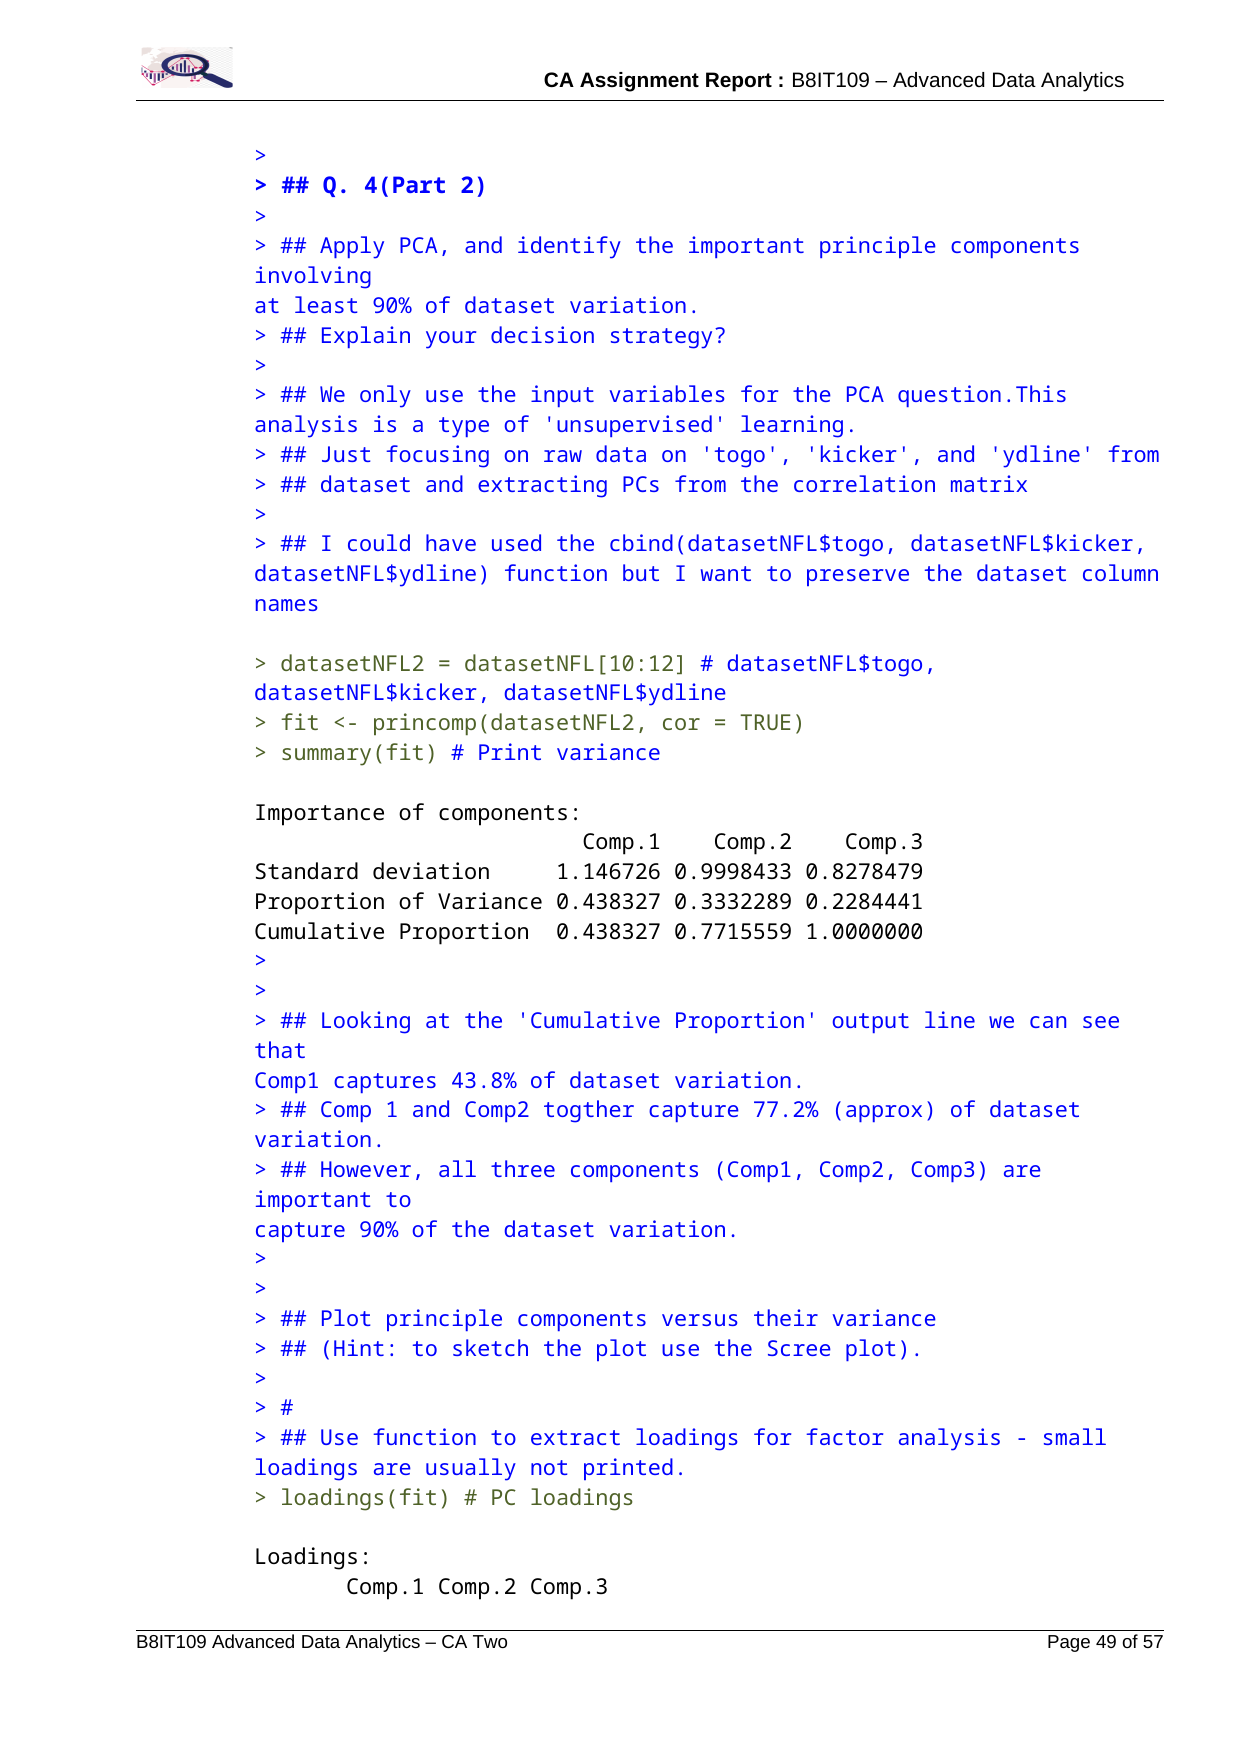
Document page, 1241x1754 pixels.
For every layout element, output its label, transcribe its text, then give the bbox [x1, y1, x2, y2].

text > [254, 201, 1163, 231]
text > loadings(fit) # PC loadings [254, 1482, 1163, 1512]
text Comp1 captures 43.8% of dataset variation. [254, 1065, 1163, 1094]
text > [254, 350, 1163, 379]
text Importance of components: [254, 797, 1163, 826]
text > ## Just focusing on raw data on 'togo', 'kicker', and 'ydline' from [254, 439, 1163, 469]
text > [254, 1243, 1163, 1273]
text > ## Looking at the 'Cumulative Proportion' output line we can see that [254, 1005, 1163, 1065]
text > ## Plot principle components versus their variance [254, 1303, 1163, 1333]
picture [141, 47, 233, 88]
text > ## Apply PCA, and identify the important principle components involving [254, 231, 1163, 290]
text Proportion of Variance 0.438327 0.3332289 0.2284441 [254, 886, 1163, 916]
text > [254, 1273, 1163, 1303]
text at least 90% of dataset variation. [254, 290, 1163, 320]
text > ## I could have used the cbind(datasetNFL$togo, datasetNFL$kicker, datasetNFL$ydline) function but I want to preserve the dataset column names [254, 528, 1163, 618]
text Cumulative Proportion 0.438327 0.7715559 1.0000000 [254, 916, 1163, 946]
text > ## dataset and extracting PCs from the correlation matrix [254, 469, 1163, 499]
text Loadings: [254, 1541, 1163, 1571]
text > ## Comp 1 and Comp2 togther capture 77.2% (approx) of dataset variation. [254, 1094, 1163, 1154]
text > ## We only use the input variables for the PCA question.This analysis is a type of 'unsupervised' learning. [254, 379, 1163, 439]
text > [254, 1363, 1163, 1392]
text > fit <- princomp(datasetNFL2, cor = TRUE) [254, 707, 1163, 737]
text > [254, 975, 1163, 1005]
text > datasetNFL2 = datasetNFL[10:12] # datasetNFL$togo, datasetNFL$kicker, datasetNFL$ydline [254, 648, 1163, 707]
text > [254, 140, 1163, 169]
text Comp.1 Comp.2 Comp.3 [254, 1571, 1163, 1601]
text > ## Q. 4(Part 2) [254, 169, 1163, 201]
text > ## Use function to extract loadings for factor analysis - small loadings are usually not printed. [254, 1422, 1163, 1482]
text capture 90% of the dataset variation. [254, 1214, 1163, 1243]
text > ## However, all three components (Comp1, Comp2, Comp3) are important to [254, 1154, 1163, 1214]
text > [254, 946, 1163, 975]
text Comp.1 Comp.2 Comp.3 [254, 826, 1163, 856]
text > [254, 499, 1163, 528]
text > ## (Hint: to sketch the plot use the Scree plot). [254, 1333, 1163, 1363]
text > summary(fit) # Print variance [254, 737, 1163, 767]
text > # [254, 1392, 1163, 1422]
text Standard deviation 1.146726 0.9998433 0.8278479 [254, 856, 1163, 886]
text > ## Explain your decision strategy? [254, 320, 1163, 350]
